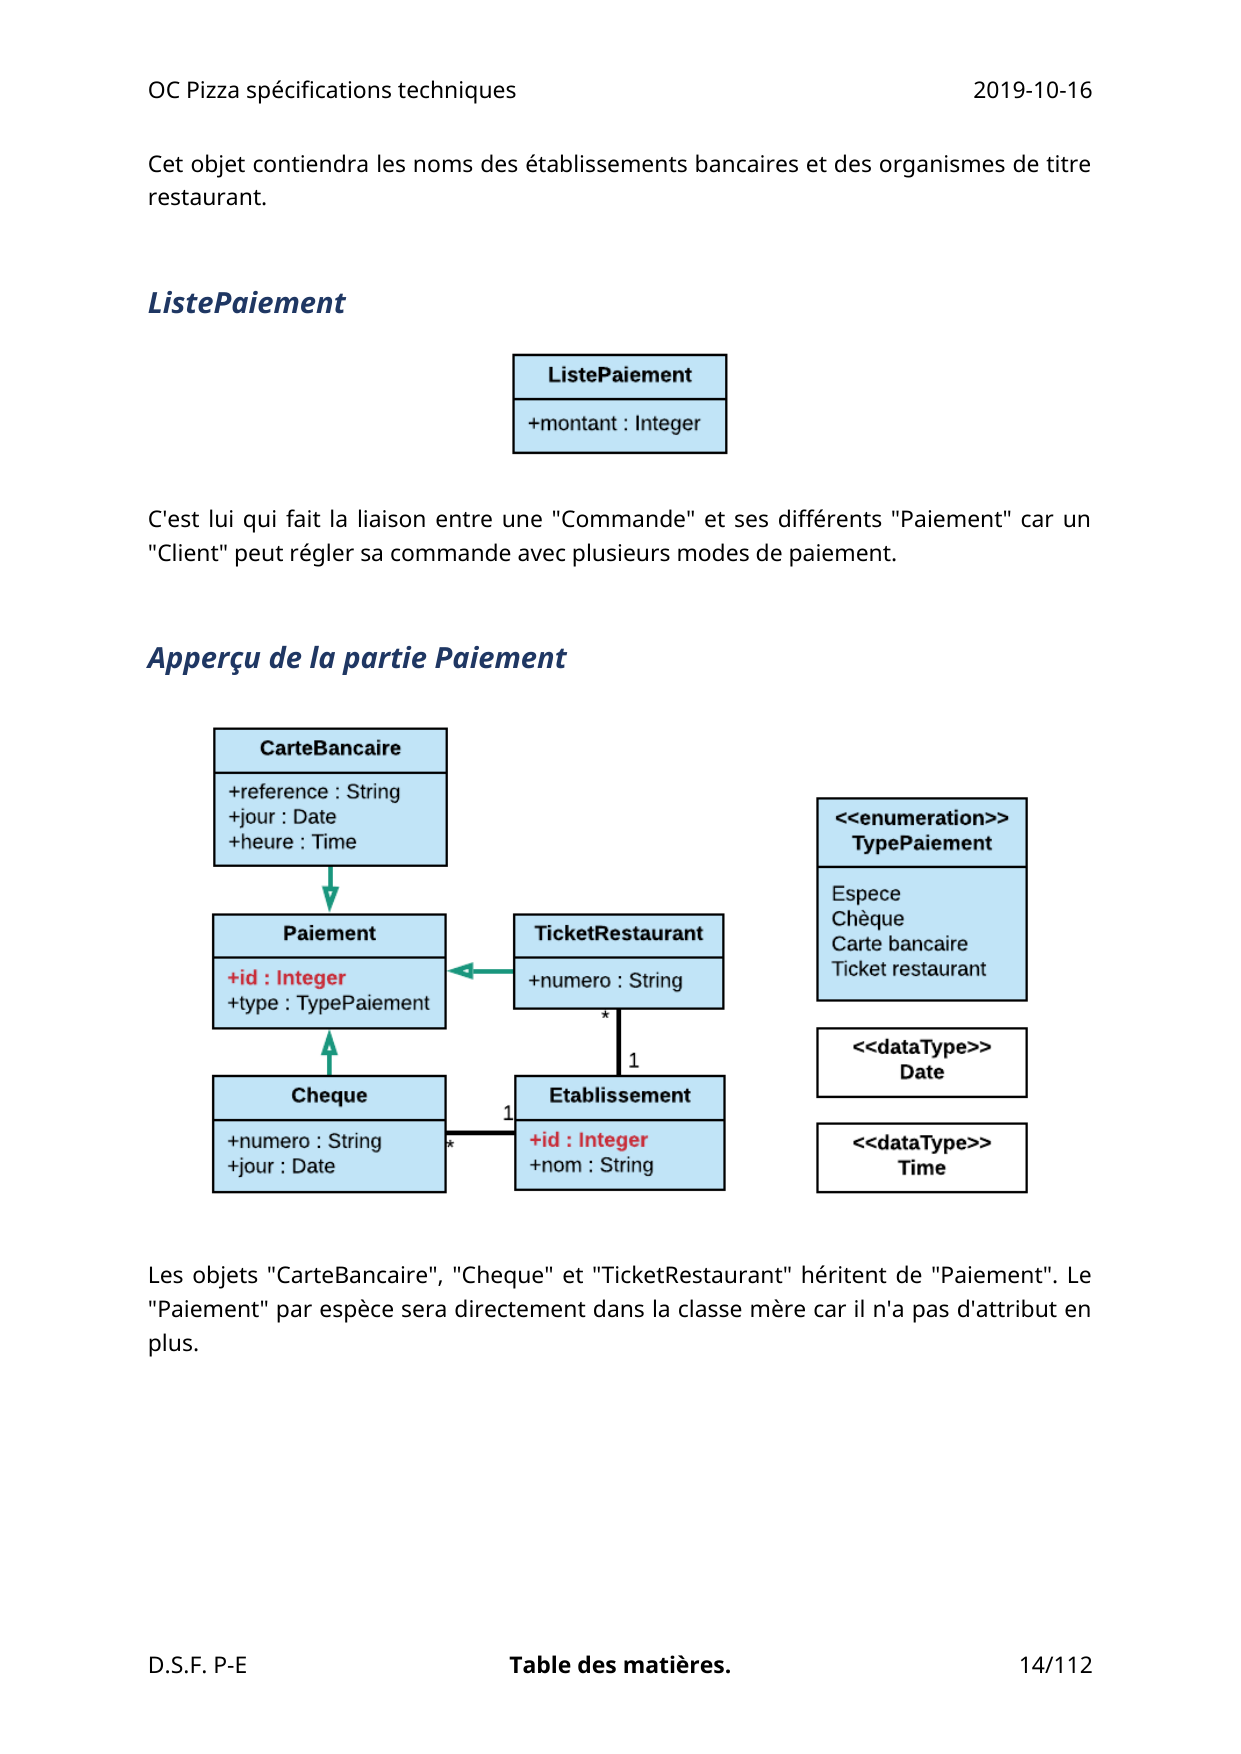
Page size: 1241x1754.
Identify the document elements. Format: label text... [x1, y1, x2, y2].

subtitle Apperçu de la partie Paiement [148, 637, 1093, 677]
subtitle ListePaiement [148, 282, 1093, 322]
text Les objets "CarteBancaire", "Cheque" et "TicketRestaurant" héritent de "Paiement". Le "Paiement" par espèce sera directement dans la classe mère car il n'a pas d'attribut en plus. [148, 1259, 1093, 1358]
picture [147, 680, 1093, 1241]
text C'est lui qui fait la liaison entre une "Commande" et ses différents "Paiement" car un "Client" peut régler sa commande avec plusieurs modes de paiement. [148, 503, 1093, 568]
picture [477, 325, 763, 484]
text Cet objet contiendra les noms des établissements bancaires et des organismes de titre restaurant. [148, 148, 1093, 213]
